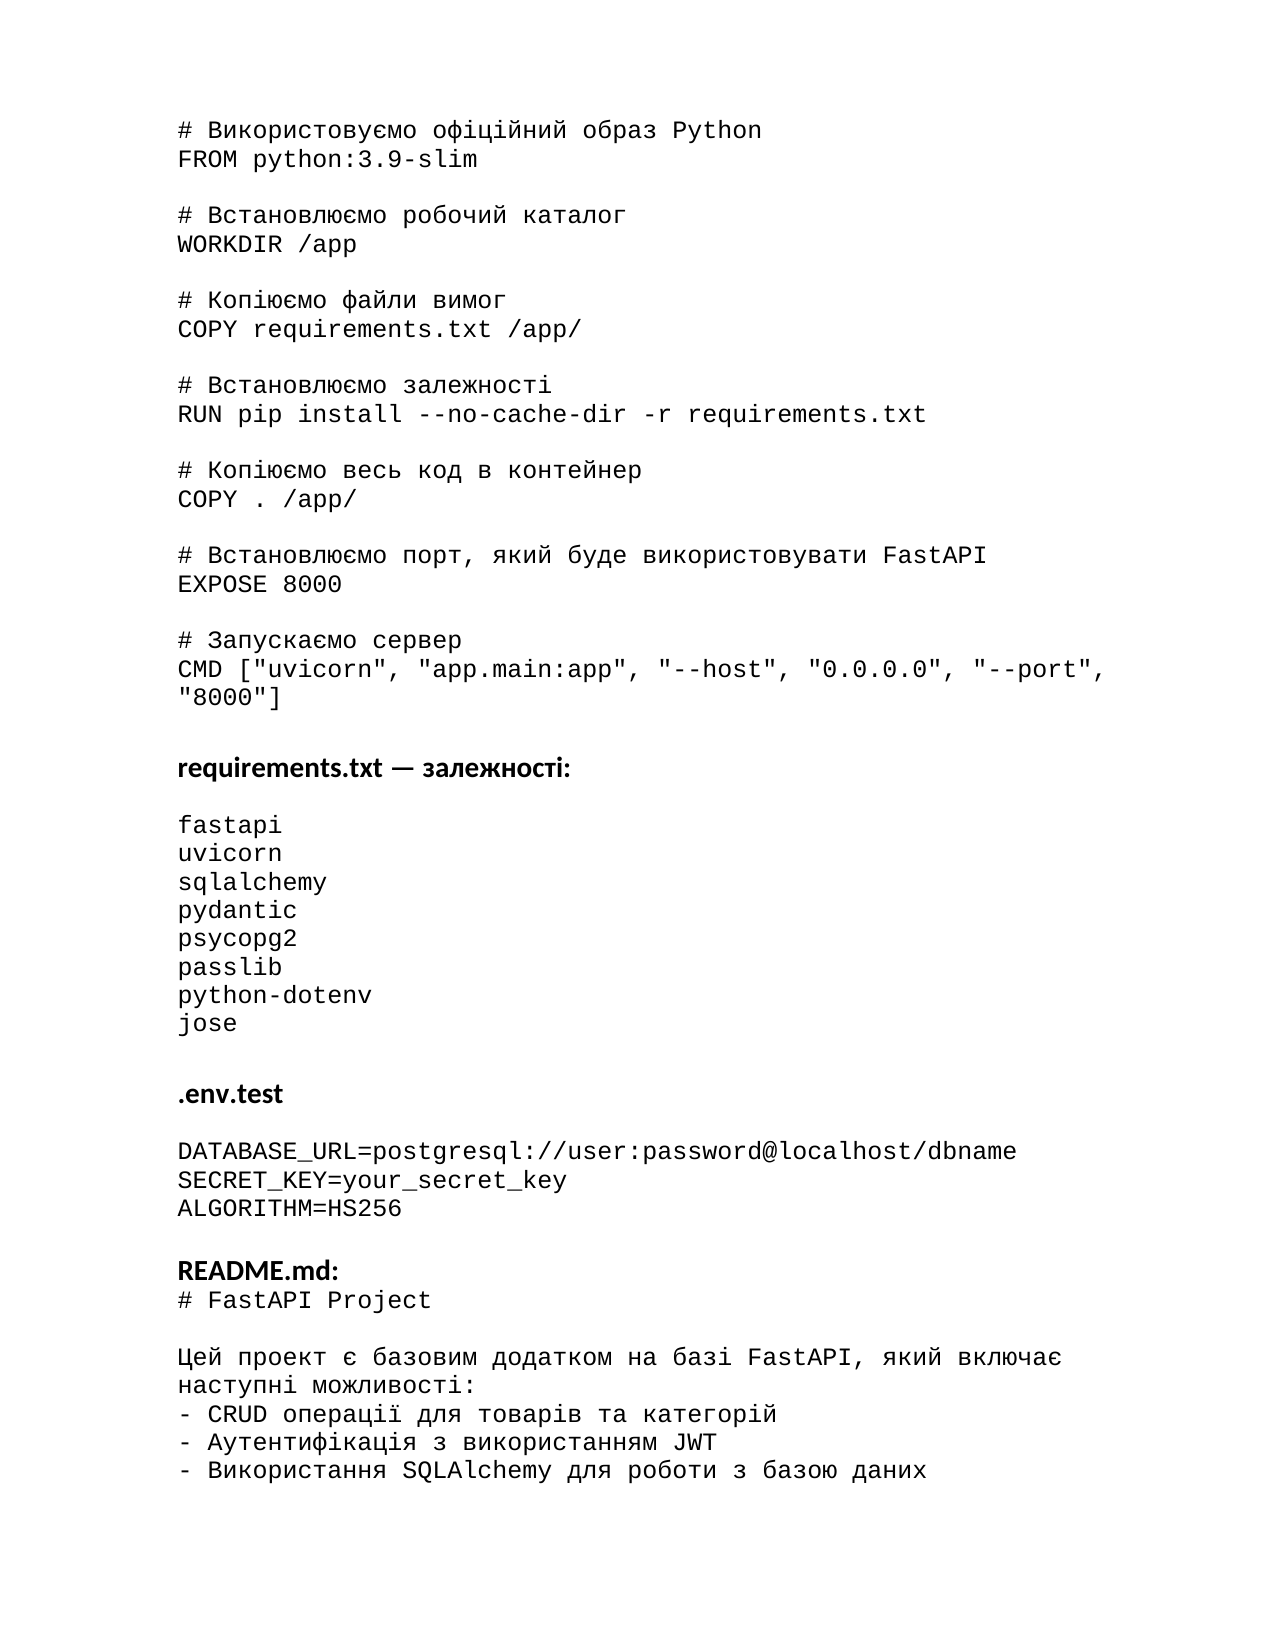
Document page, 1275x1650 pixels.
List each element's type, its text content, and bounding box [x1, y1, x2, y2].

text # Копіюємо весь код в контейнер [177, 458, 1186, 486]
text # Встановлюємо залежності [177, 373, 1186, 401]
text # Використовуємо офіційний образ Python [177, 118, 1186, 146]
text passlib [177, 954, 1186, 983]
text python-dotenv [177, 983, 1186, 1011]
text DATABASE_URL=postgresql://user:password@localhost/dbname [177, 1139, 1186, 1167]
text ALGORITHM=HS256 [177, 1196, 1186, 1224]
text FROM python:3.9-slim [177, 146, 1186, 175]
text EXPOSE 8000 [177, 571, 1186, 600]
text psycopg2 [177, 926, 1186, 954]
text - Використання SQLAlchemy для роботи з базою даних [177, 1458, 1186, 1486]
text COPY . /app/ [177, 486, 1186, 515]
text # Запускаємо сервер [177, 628, 1186, 656]
text - Аутентифікація з використанням JWT [177, 1429, 1186, 1458]
text # Встановлюємо порт, який буде використовувати FastAPI [177, 543, 1186, 571]
text jose [177, 1011, 1186, 1039]
text .env.test [177, 1075, 1186, 1111]
text # Встановлюємо робочий каталог [177, 203, 1186, 231]
text # FastAPI Project [177, 1288, 1186, 1316]
text # Копіюємо файли вимог [177, 288, 1186, 316]
text pydantic [177, 898, 1186, 926]
text COPY requirements.txt /app/ [177, 316, 1186, 345]
text - CRUD операції для товарів та категорій [177, 1401, 1186, 1429]
text requirements.txt — залежності: [177, 749, 1186, 784]
text CMD ["uvicorn", "app.main:app", "--host", "0.0.0.0", "--port", "8000"] [177, 656, 1186, 713]
text uvicorn [177, 841, 1186, 869]
text fastapi [177, 813, 1186, 841]
text sqlalchemy [177, 869, 1186, 898]
text SECRET_KEY=your_secret_key [177, 1167, 1186, 1196]
text Цей проект є базовим додатком на базі FastAPI, який включає наступні можливості: [177, 1344, 1186, 1401]
text RUN pip install --no-cache-dir -r requirements.txt [177, 401, 1186, 430]
text WORKDIR /app [177, 231, 1186, 260]
text README.md: [177, 1252, 1186, 1288]
